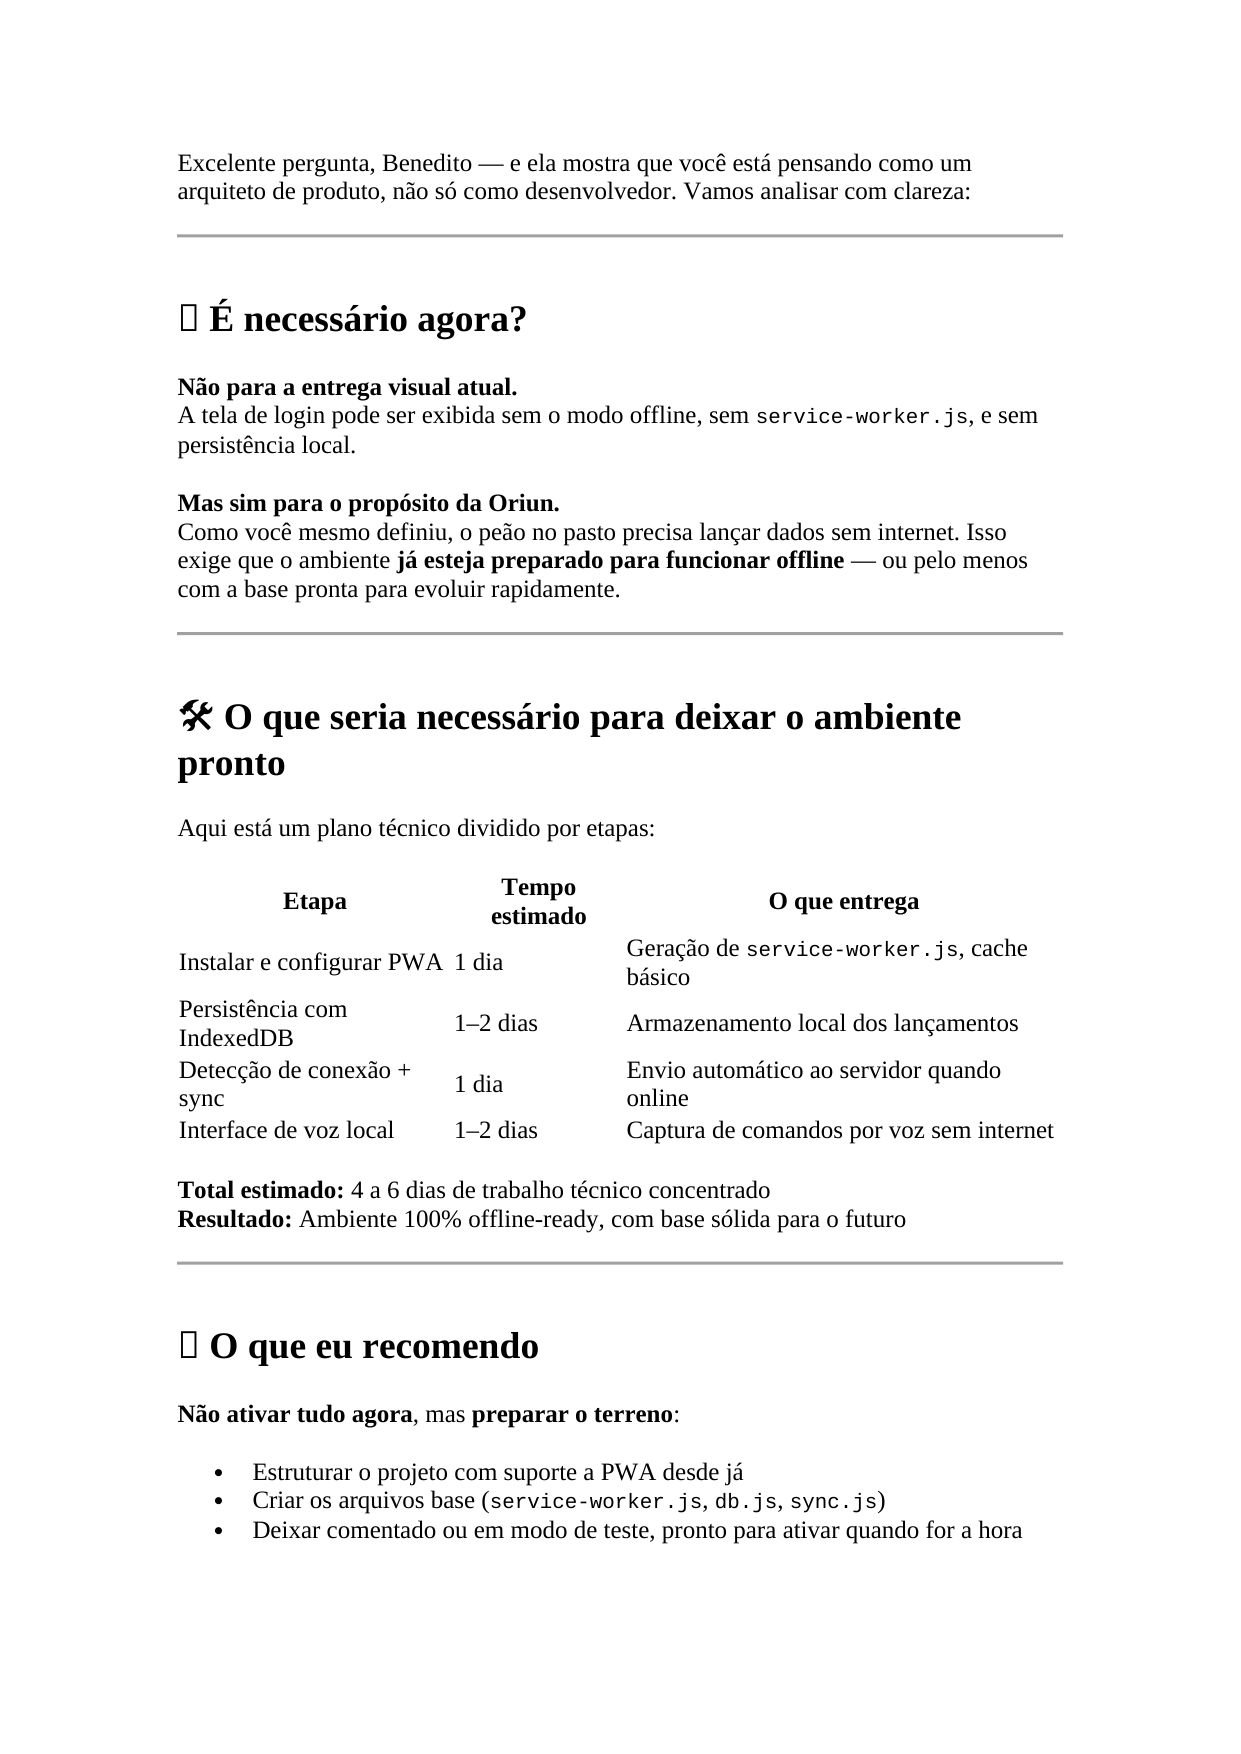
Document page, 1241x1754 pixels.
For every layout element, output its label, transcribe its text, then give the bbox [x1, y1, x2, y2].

table_header Tempo estimado [453, 871, 625, 931]
text 🧭 É necessário agora? [177, 291, 1063, 342]
table_header O que entrega [625, 871, 1063, 931]
text Aqui está um plano técnico dividido por etapas: [177, 813, 1063, 841]
table_cell Captura de comandos por voz sem internet [625, 1114, 1063, 1146]
text Não para a entrega visual atual. A tela de login pode ser exibida sem o modo offline, sem service-worker.js, e sem persistência local. [177, 372, 1063, 459]
table_cell 1–2 dias [453, 1114, 625, 1146]
text Total estimado: 4 a 6 dias de trabalho técnico concentrado Resultado: Ambiente 100% offline-ready, com base sólida para o futuro [177, 1175, 1063, 1232]
text 🎯 O que eu recomendo [177, 1319, 1063, 1370]
table_cell Envio automático ao servidor quando online [625, 1053, 1063, 1114]
table_cell 1 dia [453, 1053, 625, 1114]
table_cell Detecção de conexão + sync [177, 1053, 452, 1114]
list Estruturar o projeto com suporte a PWA desde já [215, 1457, 1063, 1486]
table_cell Persistência com IndexedDB [177, 993, 452, 1053]
text Não ativar tudo agora, mas preparar o terreno: [177, 1399, 1063, 1428]
text Mas sim para o propósito da Oriun. Como você mesmo definiu, o peão no pasto precisa lançar dados sem internet. Isso exige que o ambiente já esteja preparado para funcionar offline — ou pelo menos com a base pronta para evoluir rapidamente. [177, 488, 1063, 603]
table_header Etapa [177, 871, 452, 931]
text 🛠️ O que seria necessário para deixar o ambiente pronto [177, 689, 1063, 783]
list Criar os arquivos base (service-worker.js, db.js, sync.js) [215, 1486, 1063, 1515]
table_cell Geração de service-worker.js, cache básico [625, 931, 1063, 993]
table_cell 1–2 dias [453, 993, 625, 1053]
text Excelente pergunta, Benedito — e ela mostra que você está pensando como um arquiteto de produto, não só como desenvolvedor. Vamos analisar com clareza: [177, 148, 1063, 205]
table_cell Instalar e configurar PWA [177, 931, 452, 993]
table_cell Armazenamento local dos lançamentos [625, 993, 1063, 1053]
list Deixar comentado ou em modo de teste, pronto para ativar quando for a hora [215, 1515, 1063, 1544]
table_cell 1 dia [453, 931, 625, 993]
table_cell Interface de voz local [177, 1114, 452, 1146]
